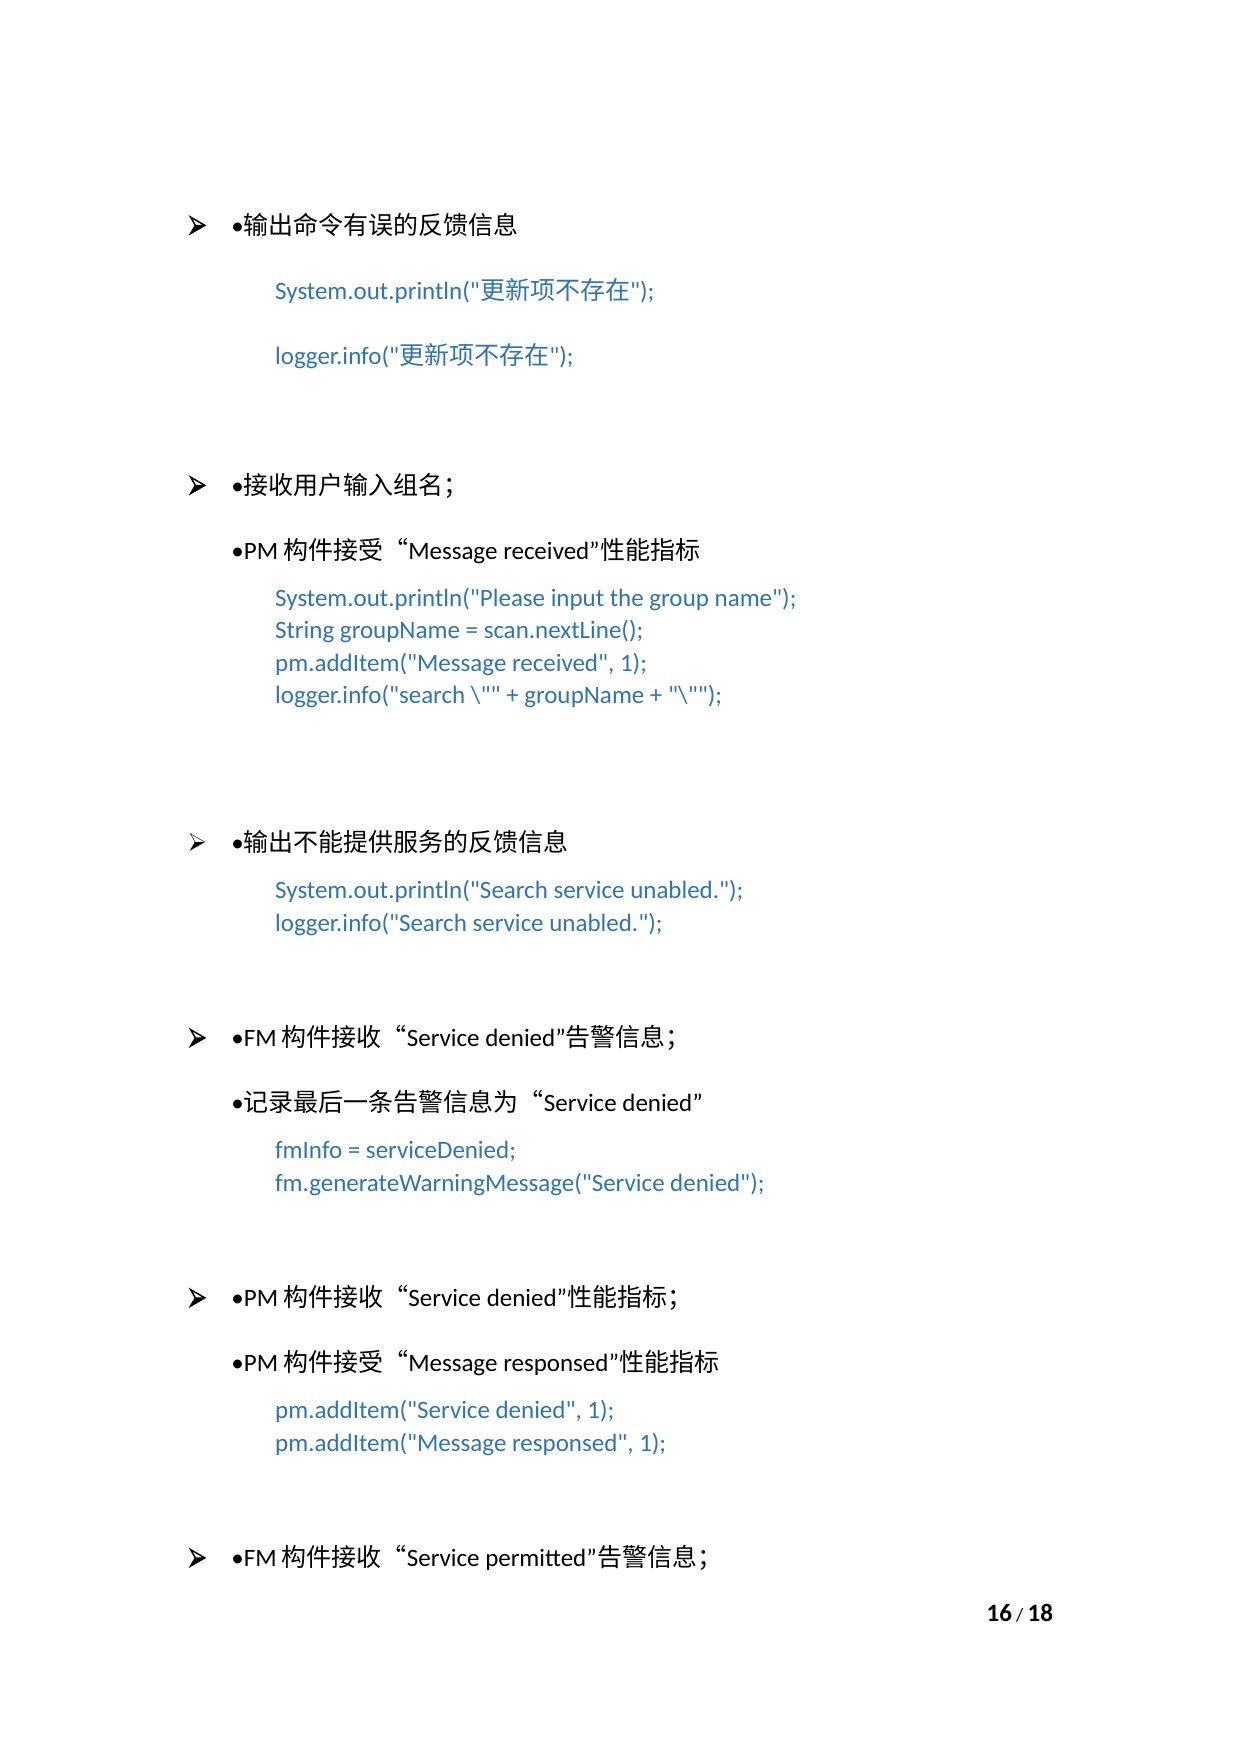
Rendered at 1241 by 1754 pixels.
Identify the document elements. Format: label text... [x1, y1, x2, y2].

text System.out.println("更新项不存在"); [231, 256, 1053, 321]
text •PM构件接受“Message responsed”性能指标 [187, 1328, 1053, 1393]
list •输出命令有误的反馈信息 [187, 191, 1053, 256]
text logger.info("search \"" + groupName + "\""); [231, 678, 1053, 711]
text System.out.println("Search service unabled."); [231, 873, 1053, 906]
list •输出不能提供服务的反馈信息 [187, 808, 1053, 873]
list •接收用户输入组名； [187, 451, 1053, 516]
text fmInfo = serviceDenied; [231, 1133, 1053, 1166]
text •记录最后一条告警信息为“Service denied” [187, 1068, 1053, 1133]
list •FM构件接收“Service permitted”告警信息； [187, 1523, 1053, 1588]
text pm.addItem("Service denied", 1); [231, 1393, 1053, 1426]
text pm.addItem("Message responsed", 1); [231, 1426, 1053, 1458]
text fm.generateWarningMessage("Service denied"); [231, 1166, 1053, 1198]
text pm.addItem("Message received", 1); [231, 646, 1053, 678]
list •FM构件接收“Service denied”告警信息； [187, 1003, 1053, 1068]
text logger.info("更新项不存在"); [231, 321, 1053, 386]
list •PM构件接收“Service denied”性能指标； [187, 1263, 1053, 1328]
text logger.info("Search service unabled."); [231, 906, 1053, 938]
text •PM构件接受“Message received”性能指标 [187, 516, 1053, 581]
text System.out.println("Please input the group name"); [231, 581, 1053, 613]
text String groupName = scan.nextLine(); [231, 613, 1053, 646]
